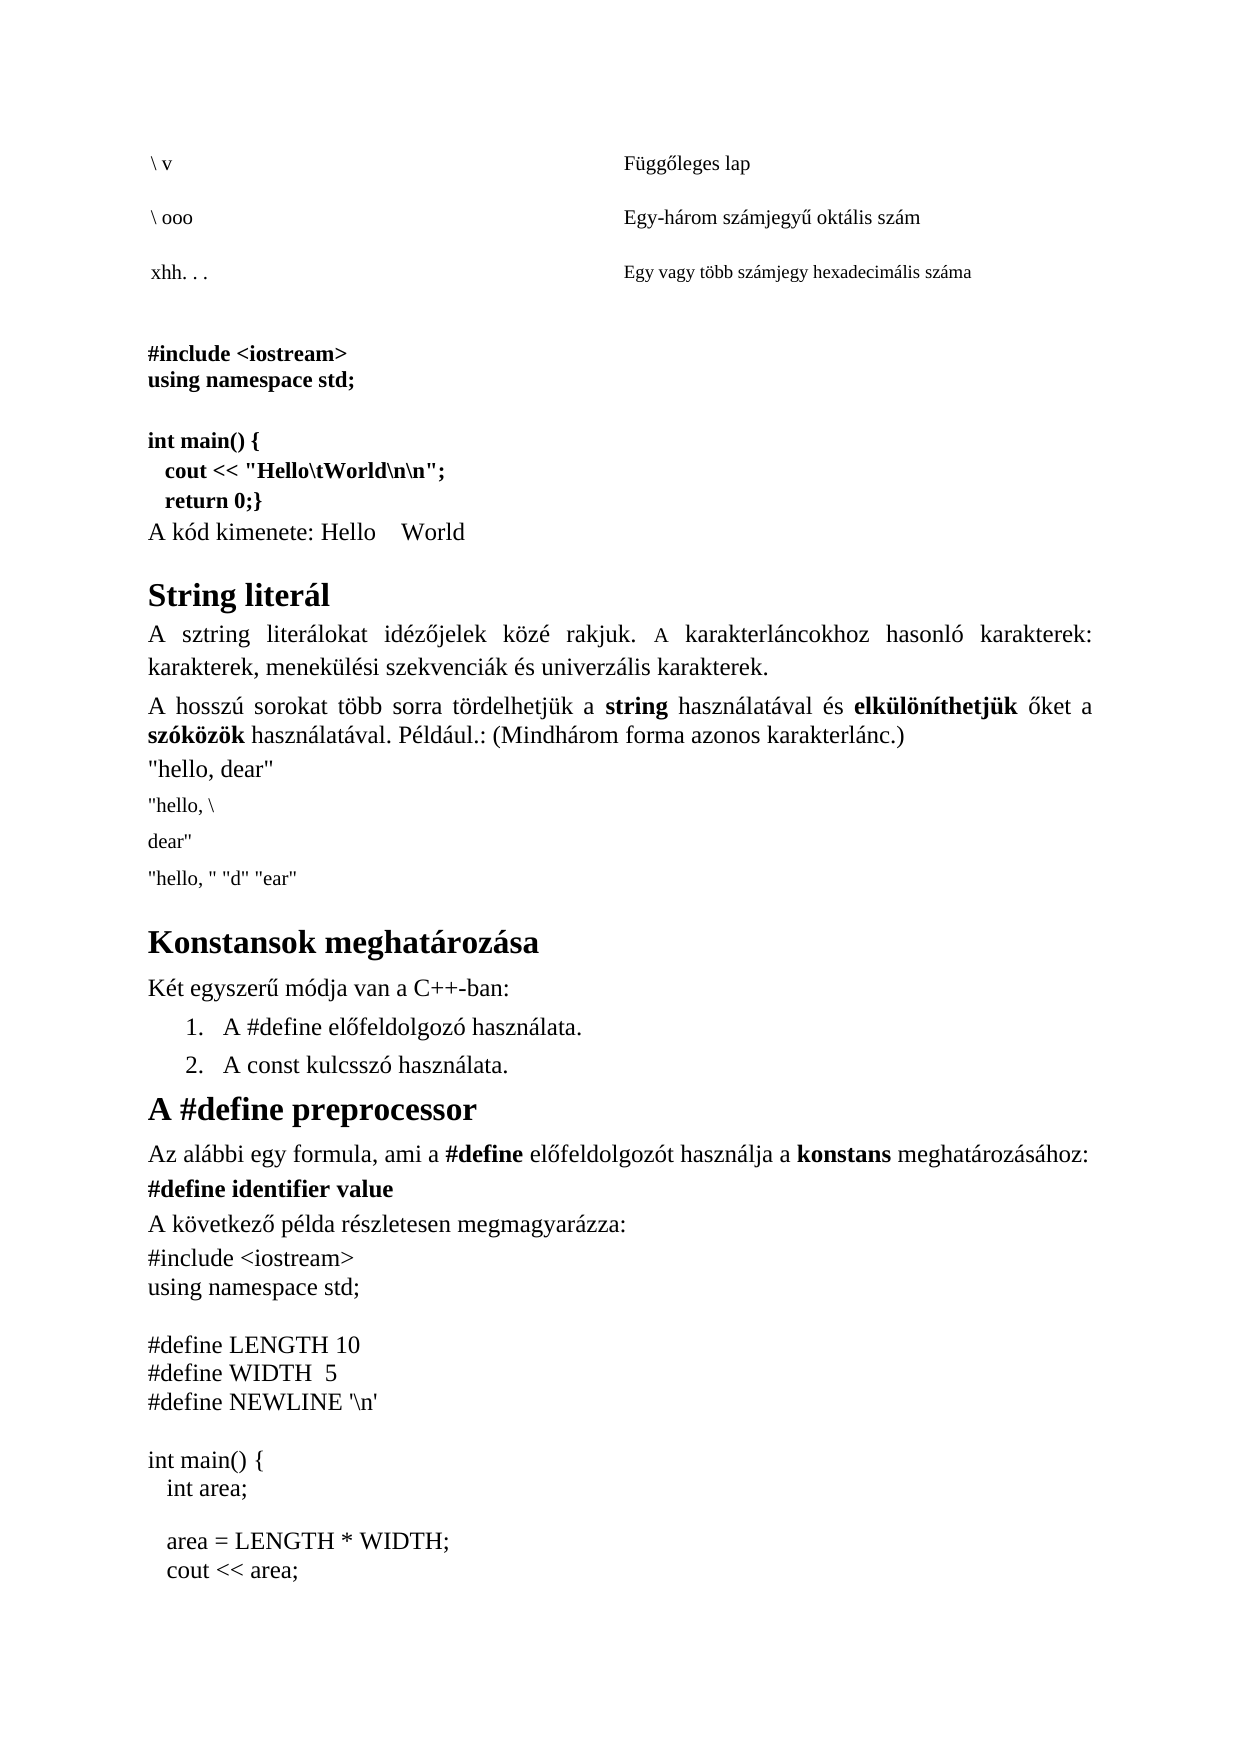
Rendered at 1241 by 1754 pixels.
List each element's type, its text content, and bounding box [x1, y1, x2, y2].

table_cell \ ooo [148, 202, 621, 257]
text cout << area; [148, 1555, 1093, 1583]
text #define NEWLINE '\n' [148, 1387, 1093, 1416]
text Konstansok meghatározása [148, 923, 1093, 961]
text int main() { [148, 1445, 1093, 1473]
text #define WIDTH 5 [148, 1358, 1093, 1387]
text #include <iostream> [148, 1243, 1093, 1272]
text dear" [148, 829, 1093, 853]
list A #define előfeldolgozó használata. [185, 1012, 1093, 1040]
text "hello, \ [148, 793, 1093, 817]
text Két egyszerű módja van a C++-ban: [148, 973, 1093, 1001]
text #include <iostream> [148, 340, 1093, 366]
text Az alábbi egy formula, ami a #define előfeldolgozót használja a konstans meghatározásához: [148, 1139, 1093, 1168]
table_cell Egy-három számjegyű oktális szám [621, 202, 1092, 257]
text String literál [148, 575, 1093, 613]
text return 0;} [148, 487, 1093, 514]
text A sztring literálokat idézőjelek közé rakjuk. A karakterláncokhoz hasonló karakterek: karakterek, menekülési szekvenciák és univerzális karakterek. [148, 619, 1093, 681]
text area = LENGTH * WIDTH; [148, 1526, 1093, 1555]
table_cell \ v [148, 148, 621, 202]
table_cell xhh. . . [148, 257, 621, 311]
text A kód kimenete: Hello World [148, 517, 1093, 546]
text cout << "Hello\tWorld\n\n"; [148, 457, 1093, 483]
text #define LENGTH 10 [148, 1330, 1093, 1358]
text using namespace std; [148, 1272, 1093, 1301]
table_cell Egy vagy több számjegy hexadecimális száma [621, 257, 1092, 311]
text "hello, " "d" "ear" [148, 866, 1093, 889]
list A const kulcsszó használata. [185, 1051, 1093, 1079]
text using namespace std; [148, 366, 1093, 393]
text A következő példa részletesen megmagyarázza: [148, 1209, 1093, 1238]
text A #define preprocessor [148, 1089, 1093, 1128]
text int main() { [148, 427, 1093, 453]
text int area; [148, 1473, 1093, 1502]
table_cell Függőleges lap [621, 148, 1092, 202]
text "hello, dear" [148, 754, 1093, 783]
text #define identifier value [148, 1174, 1093, 1203]
text A hosszú sorokat több sorra tördelhetjük a string használatával és elkülöníthetjük őket a szóközök használatával. Például.: (Mindhárom forma azonos karakterlánc.) [148, 691, 1093, 748]
